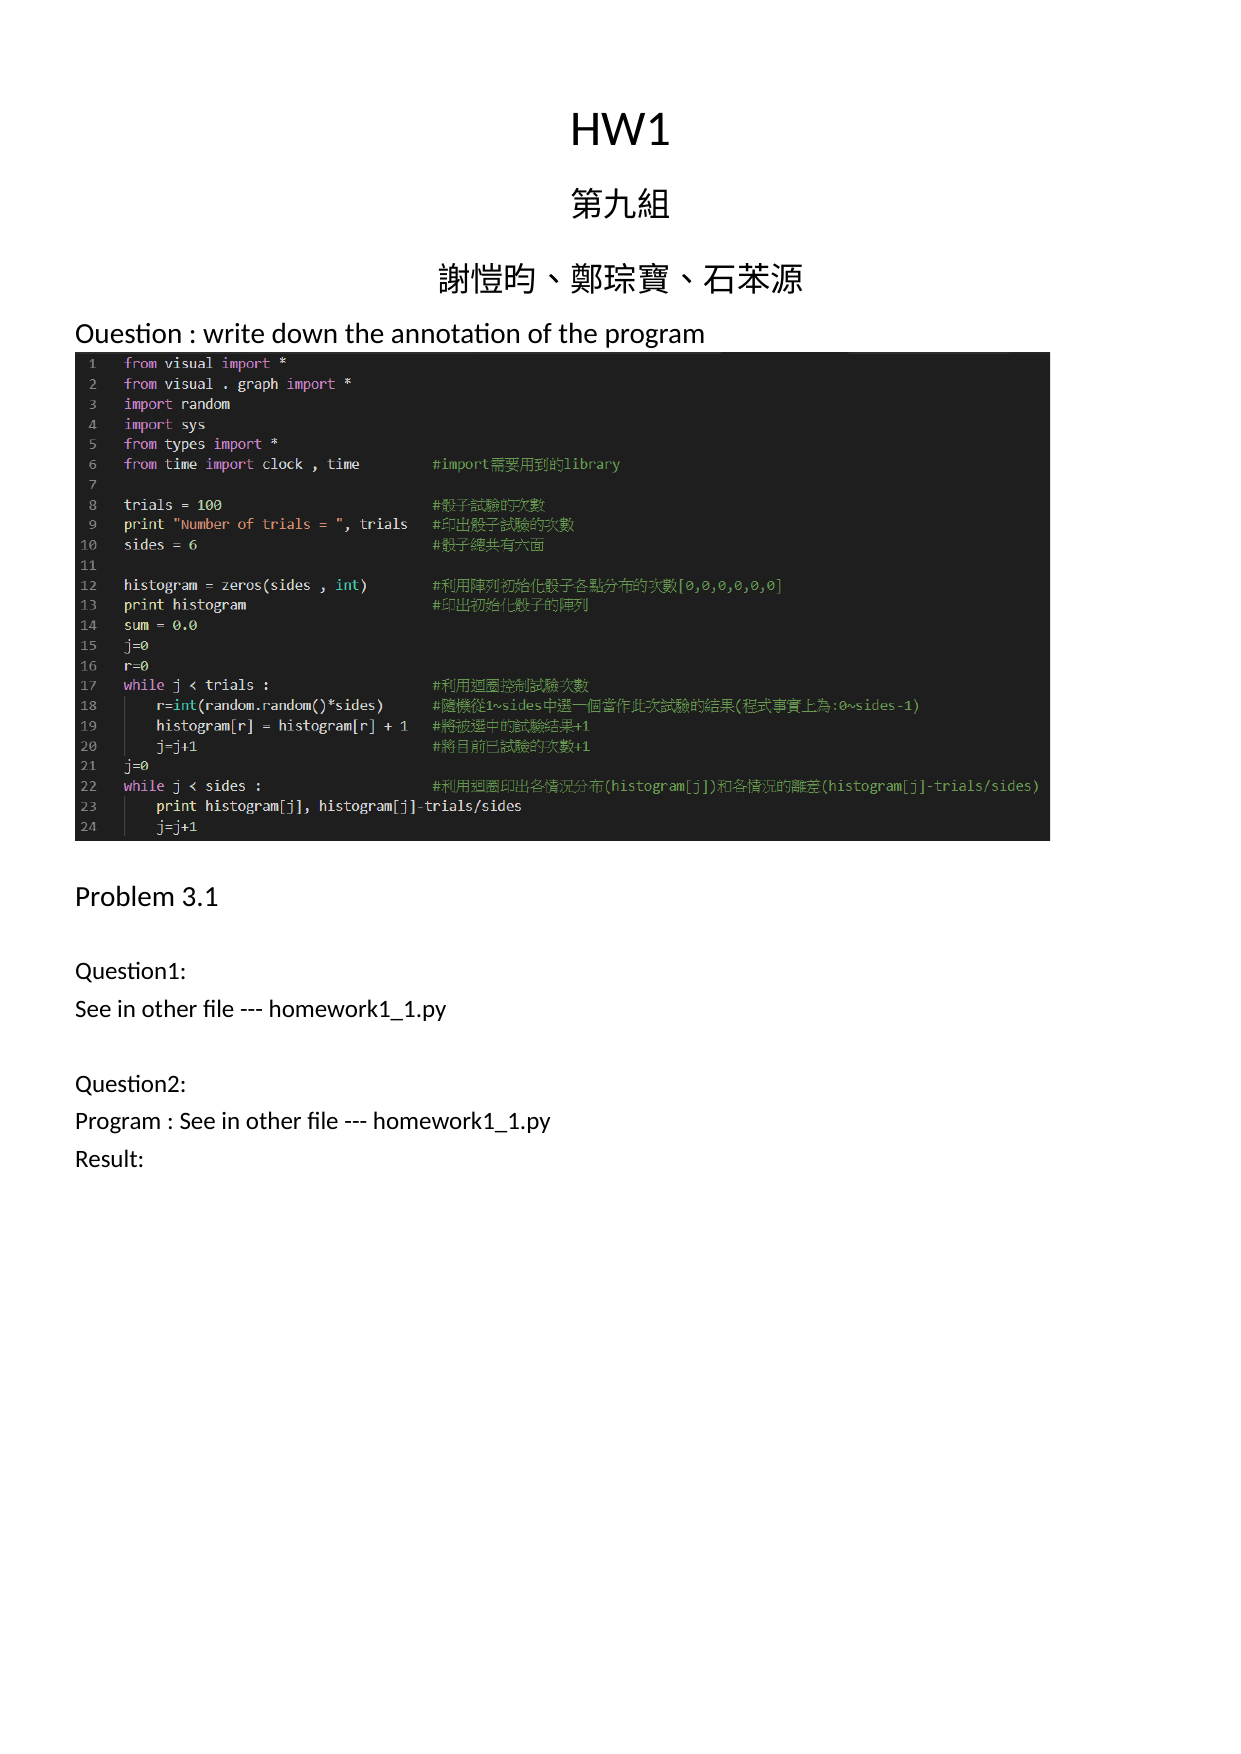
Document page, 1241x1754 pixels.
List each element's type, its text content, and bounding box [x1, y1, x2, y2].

text HW1 [75, 89, 1165, 164]
picture [75, 352, 1050, 841]
text Question2: [75, 1064, 1165, 1102]
text See in other file --- homework1_1.py [75, 989, 1165, 1027]
text 第九組 [75, 164, 1165, 239]
text 謝愷昀、鄭琮寶、石苯源 [75, 239, 1165, 314]
text Program : See in other file --- homework1_1.py [75, 1102, 1165, 1139]
text Problem 3.1 [75, 877, 1165, 914]
text Ouestion : write down the annotation of the program [75, 314, 1165, 352]
text Question1: [75, 952, 1165, 989]
text Result: [75, 1139, 1165, 1177]
